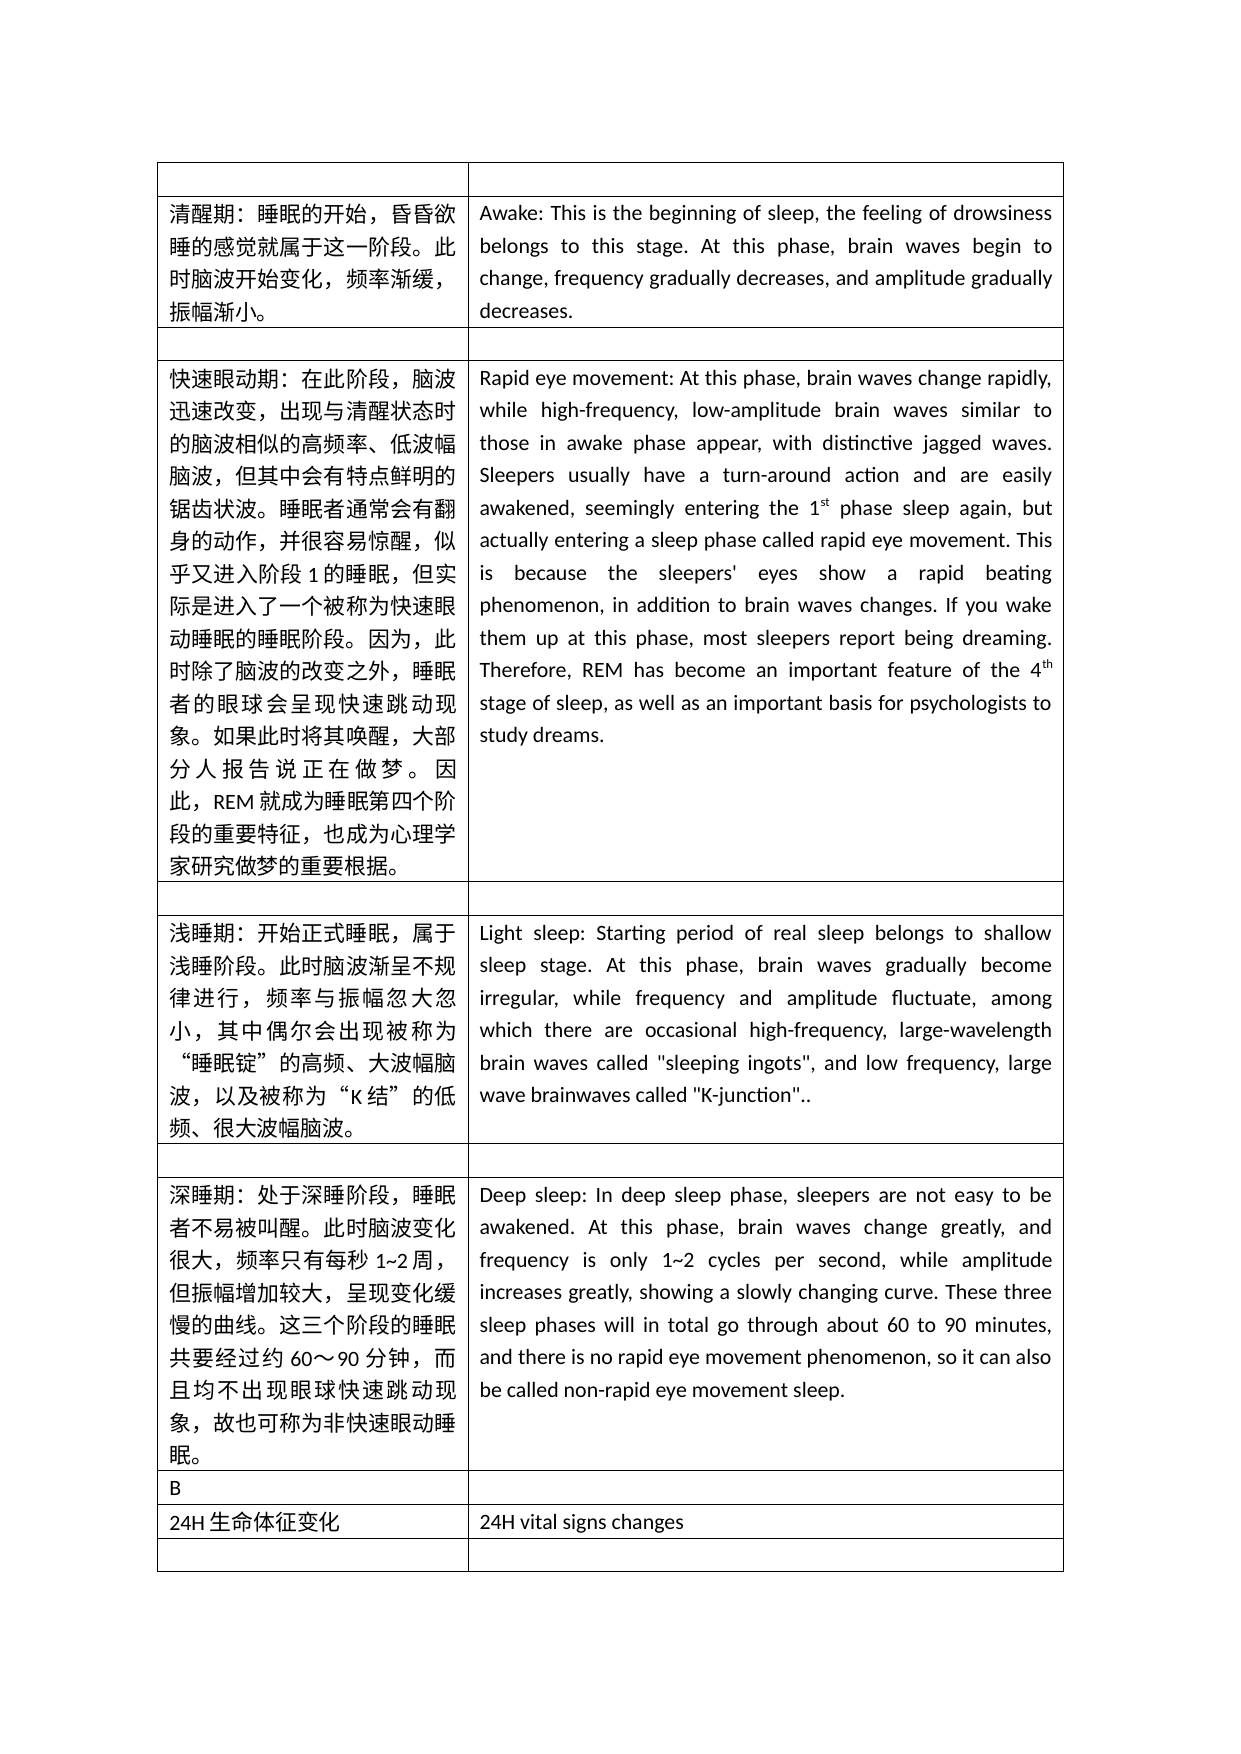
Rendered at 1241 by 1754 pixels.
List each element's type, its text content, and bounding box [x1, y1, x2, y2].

table_cell [158, 328, 468, 360]
table_cell [158, 163, 468, 196]
table_cell [469, 882, 1063, 915]
table_cell Rapid eye movement: At this phase, brain waves change rapidly, while high-frequency, low-amplitude brain waves similar to those in awake phase appear, with distinctive jagged waves. Sleepers usually have a turn-around action and are easily awakened, seemingly entering the 1st phase sleep again, but actually entering a sleep phase called rapid eye movement. This is because the sleepers' eyes show a rapid beating phenomenon, in addition to brain waves changes. If you wake them up at this phase, most sleepers report being dreaming. Therefore, REM has become an important feature of the 4th stage of sleep, as well as an important basis for psychologists to study dreams. [469, 361, 1063, 881]
table_cell [469, 163, 1063, 196]
table_cell Light sleep: Starting period of real sleep belongs to shallow sleep stage. At this phase, brain waves gradually become irregular, while frequency and amplitude fluctuate, among which there are occasional high-frequency, large-wavelength brain waves called "sleeping ingots", and low frequency, large wave brainwaves called "K-junction".. [469, 916, 1063, 1143]
table_cell [469, 1539, 1063, 1571]
table_cell 24H vital signs changes [469, 1505, 1063, 1537]
table_cell 清醒期：睡眠的开始，昏昏欲睡的感觉就属于这一阶段。此时脑波开始变化，频率渐缓，振幅渐小。 [158, 197, 468, 327]
table_cell [469, 1471, 1063, 1504]
table_cell 快速眼动期：在此阶段，脑波迅速改变，出现与清醒状态时的脑波相似的高频率、低波幅脑波，但其中会有特点鲜明的锯齿状波。睡眠者通常会有翻身的动作，并很容易惊醒，似乎又进入阶段1的睡眠，但实际是进入了一个被称为快速眼动睡眠的睡眠阶段。因为，此时除了脑波的改变之外，睡眠者的眼球会呈现快速跳动现象。如果此时将其唤醒，大部分人报告说正在做梦。因此，REM就成为睡眠第四个阶段的重要特征，也成为心理学家研究做梦的重要根据。 [158, 361, 468, 881]
table_cell 浅睡期：开始正式睡眠，属于浅睡阶段。此时脑波渐呈不规律进行，频率与振幅忽大忽小，其中偶尔会出现被称为“睡眠锭”的高频、大波幅脑波，以及被称为“K结”的低频、很大波幅脑波。 [158, 916, 468, 1143]
table_cell [469, 1144, 1063, 1177]
table_cell B [158, 1471, 468, 1504]
table_cell [469, 328, 1063, 360]
table_cell Awake: This is the beginning of sleep, the feeling of drowsiness belongs to this stage. At this phase, brain waves begin to change, frequency gradually decreases, and amplitude gradually decreases. [469, 197, 1063, 327]
table_cell Deep sleep: In deep sleep phase, sleepers are not easy to be awakened. At this phase, brain waves change greatly, and frequency is only 1~2 cycles per second, while amplitude increases greatly, showing a slowly changing curve. These three sleep phases will in total go through about 60 to 90 minutes, and there is no rapid eye movement phenomenon, so it can also be called non-rapid eye movement sleep. [469, 1178, 1063, 1470]
table_cell [158, 1144, 468, 1177]
table_cell [158, 882, 468, 915]
table_cell [158, 1539, 468, 1571]
table_cell 24H生命体征变化 [158, 1505, 468, 1537]
table_cell 深睡期：处于深睡阶段，睡眠者不易被叫醒。此时脑波变化很大，频率只有每秒1~2周，但振幅增加较大，呈现变化缓慢的曲线。这三个阶段的睡眠共要经过约60〜90分钟，而且均不出现眼球快速跳动现象，故也可称为非快速眼动睡眠。 [158, 1178, 468, 1470]
